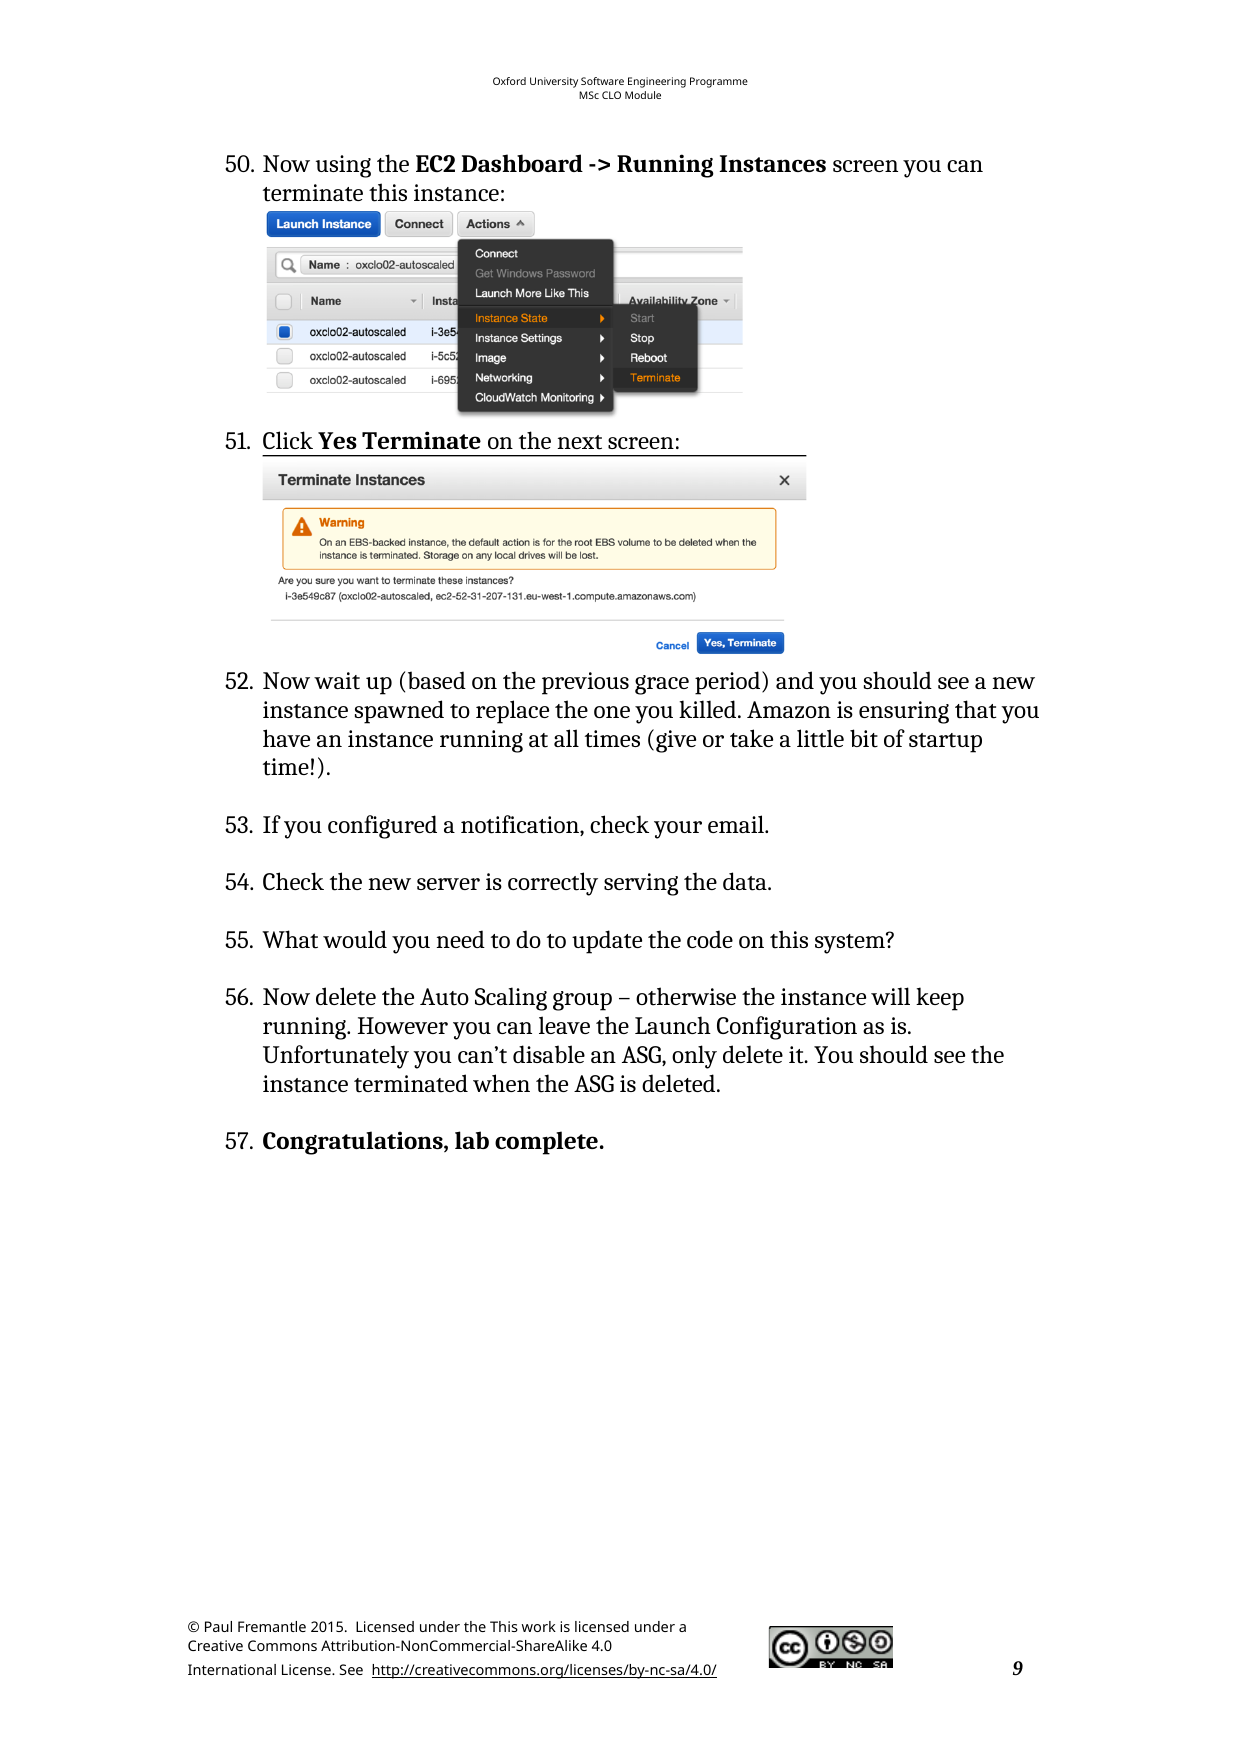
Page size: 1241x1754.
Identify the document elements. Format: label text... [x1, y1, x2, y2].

picture [768, 1626, 893, 1668]
list If you configured a notification, check your email. [225, 811, 1053, 868]
list Check the new server is correctly serving the data. [225, 868, 1053, 926]
picture [262, 207, 743, 427]
list Now using the EC2 Dashboard -> Running Instances screen you can terminate this instance: [225, 150, 1053, 207]
list What would you need to do to update the code on this system? [225, 926, 1053, 983]
list Now delete the Auto Scaling group – otherwise the instance will keep running. However you can leave the Launch Configuration as is. Unfortunately you can’t disable an ASG, only delete it. You should see the instance terminated when the ASG is deleted. [225, 983, 1053, 1127]
list Congratulations, lab complete. [225, 1127, 1053, 1156]
list Now wait up (based on the previous grace period) and you should see a new instance spawned to replace the one you killed. Amazon is ensuring that you have an instance running at all times (give or take a little bit of startup time!). [225, 667, 1053, 811]
picture [262, 455, 807, 667]
